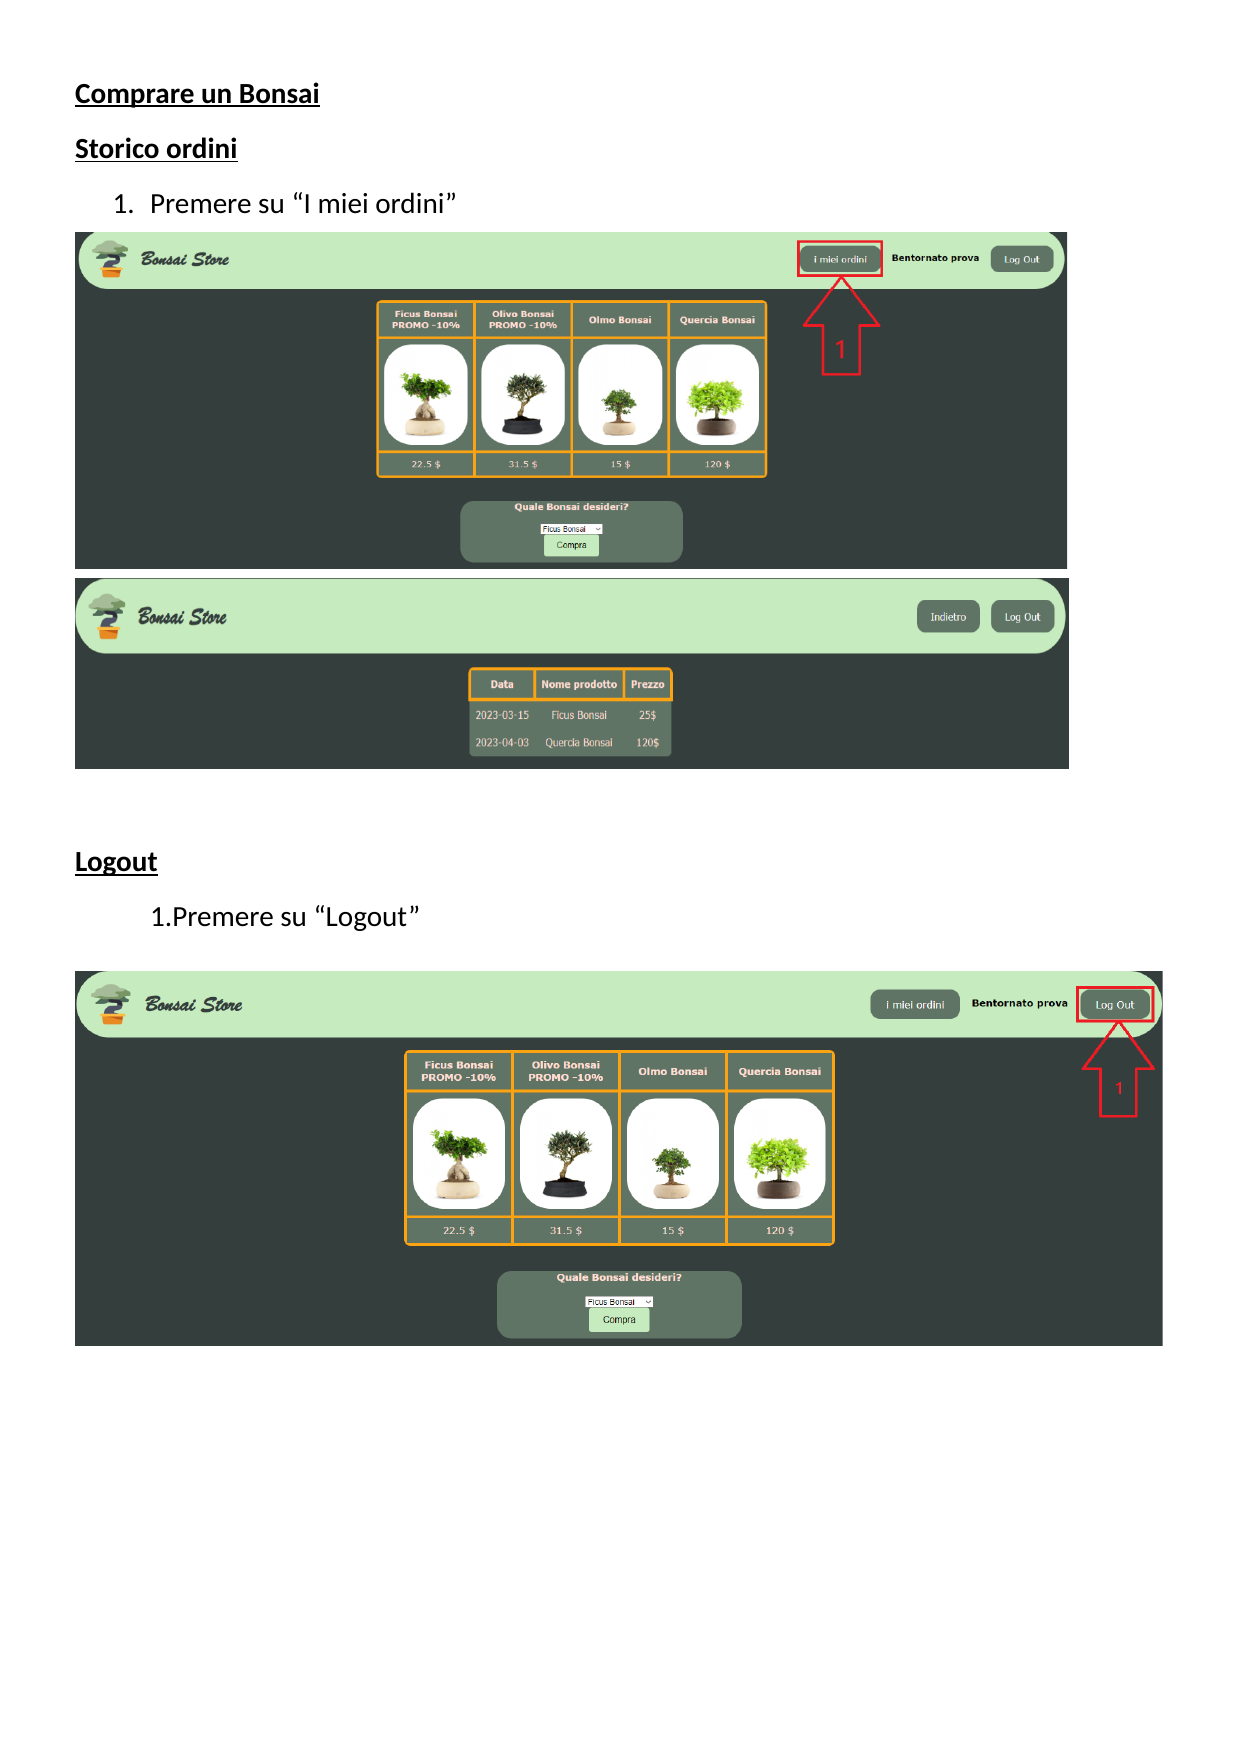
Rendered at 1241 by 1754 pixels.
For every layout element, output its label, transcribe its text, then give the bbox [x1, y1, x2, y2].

picture [75, 578, 1069, 769]
text Logout [75, 843, 1165, 879]
list Premere su “I miei ordini” [112, 185, 1165, 221]
picture [75, 971, 1163, 1346]
list 1.Premere su “Logout” [150, 898, 1165, 934]
text Comprare un Bonsai [75, 75, 1165, 111]
text Storico ordini [75, 130, 1165, 166]
picture [75, 232, 1068, 569]
